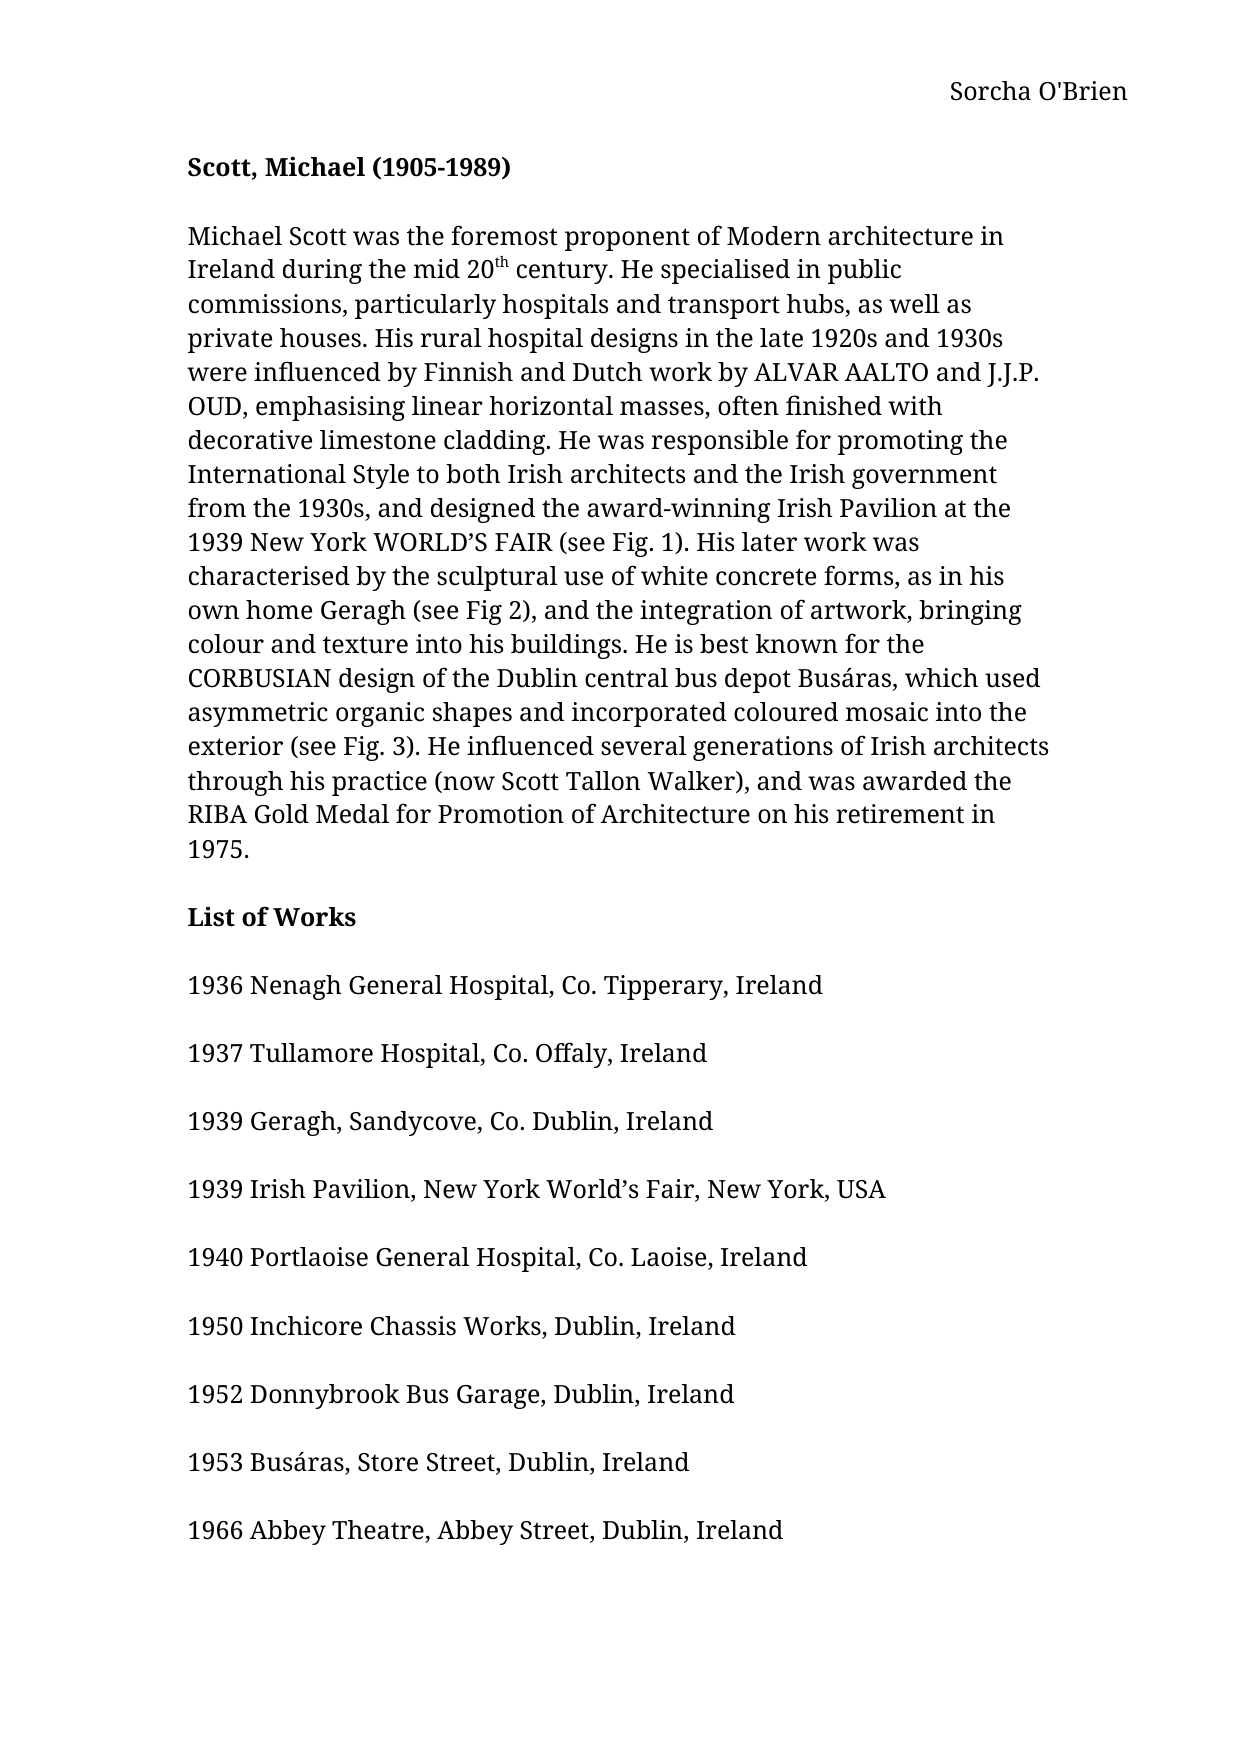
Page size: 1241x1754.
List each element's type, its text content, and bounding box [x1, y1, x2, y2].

text 1937 Tullamore Hospital, Co. Offaly, Ireland [187, 1036, 1053, 1070]
text 1940 Portlaoise General Hospital, Co. Laoise, Ireland [187, 1240, 1053, 1274]
text List of Works [187, 899, 1053, 933]
text Scott, Michael (1905-1989) [187, 150, 1053, 184]
text 1952 Donnybrook Bus Garage, Dublin, Ireland [187, 1376, 1053, 1410]
text 1950 Inchicore Chassis Works, Dublin, Ireland [187, 1308, 1053, 1342]
text 1936 Nenagh General Hospital, Co. Tipperary, Ireland [187, 967, 1053, 1002]
text 1939 Geragh, Sandycove, Co. Dublin, Ireland [187, 1104, 1053, 1138]
text 1953 Busáras, Store Street, Dublin, Ireland [187, 1444, 1053, 1478]
text 1966 Abbey Theatre, Abbey Street, Dublin, Ireland [187, 1512, 1053, 1547]
text Michael Scott was the foremost proponent of Modern architecture in Ireland during the mid 20th century. He specialised in public commissions, particularly hospitals and transport hubs, as well as private houses. His rural hospital designs in the late 1920s and 1930s were influenced by Finnish and Dutch work by ALVAR AALTO and J.J.P. OUD, emphasising linear horizontal masses, often finished with decorative limestone cladding. He was responsible for promoting the International Style to both Irish architects and the Irish government from the 1930s, and designed the award-winning Irish Pavilion at the 1939 New York WORLD’S FAIR (see Fig. 1). His later work was characterised by the sculptural use of white concrete forms, as in his own home Geragh (see Fig 2), and the integration of artwork, bringing colour and texture into his buildings. He is best known for the CORBUSIAN design of the Dublin central bus depot Busáras, which used asymmetric organic shapes and incorporated coloured mosaic into the exterior (see Fig. 3). He influenced several generations of Irish architects through his practice (now Scott Tallon Walker), and was awarded the RIBA Gold Medal for Promotion of Architecture on his retirement in 1975. [187, 218, 1053, 865]
text 1939 Irish Pavilion, New York World’s Fair, New York, USA [187, 1172, 1053, 1206]
